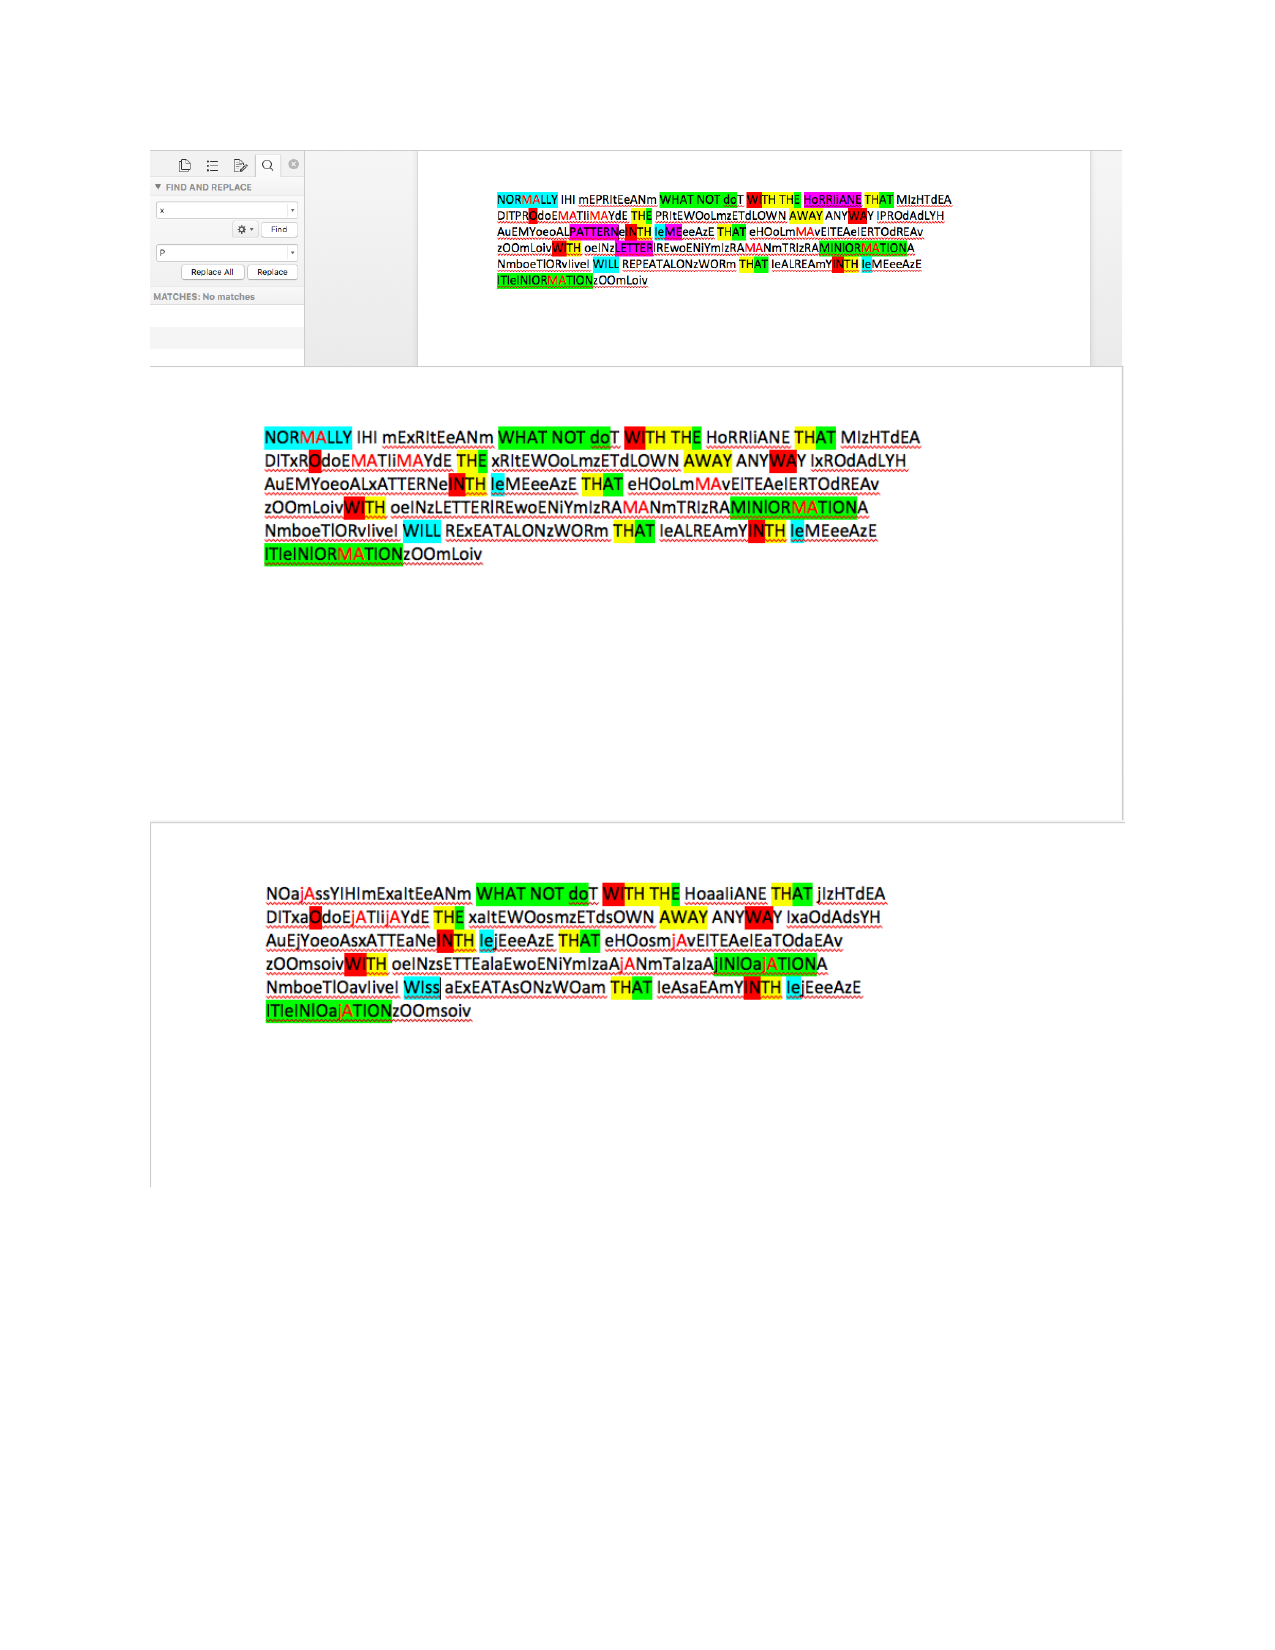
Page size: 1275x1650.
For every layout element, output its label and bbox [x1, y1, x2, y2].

picture [150, 150, 1125, 1187]
